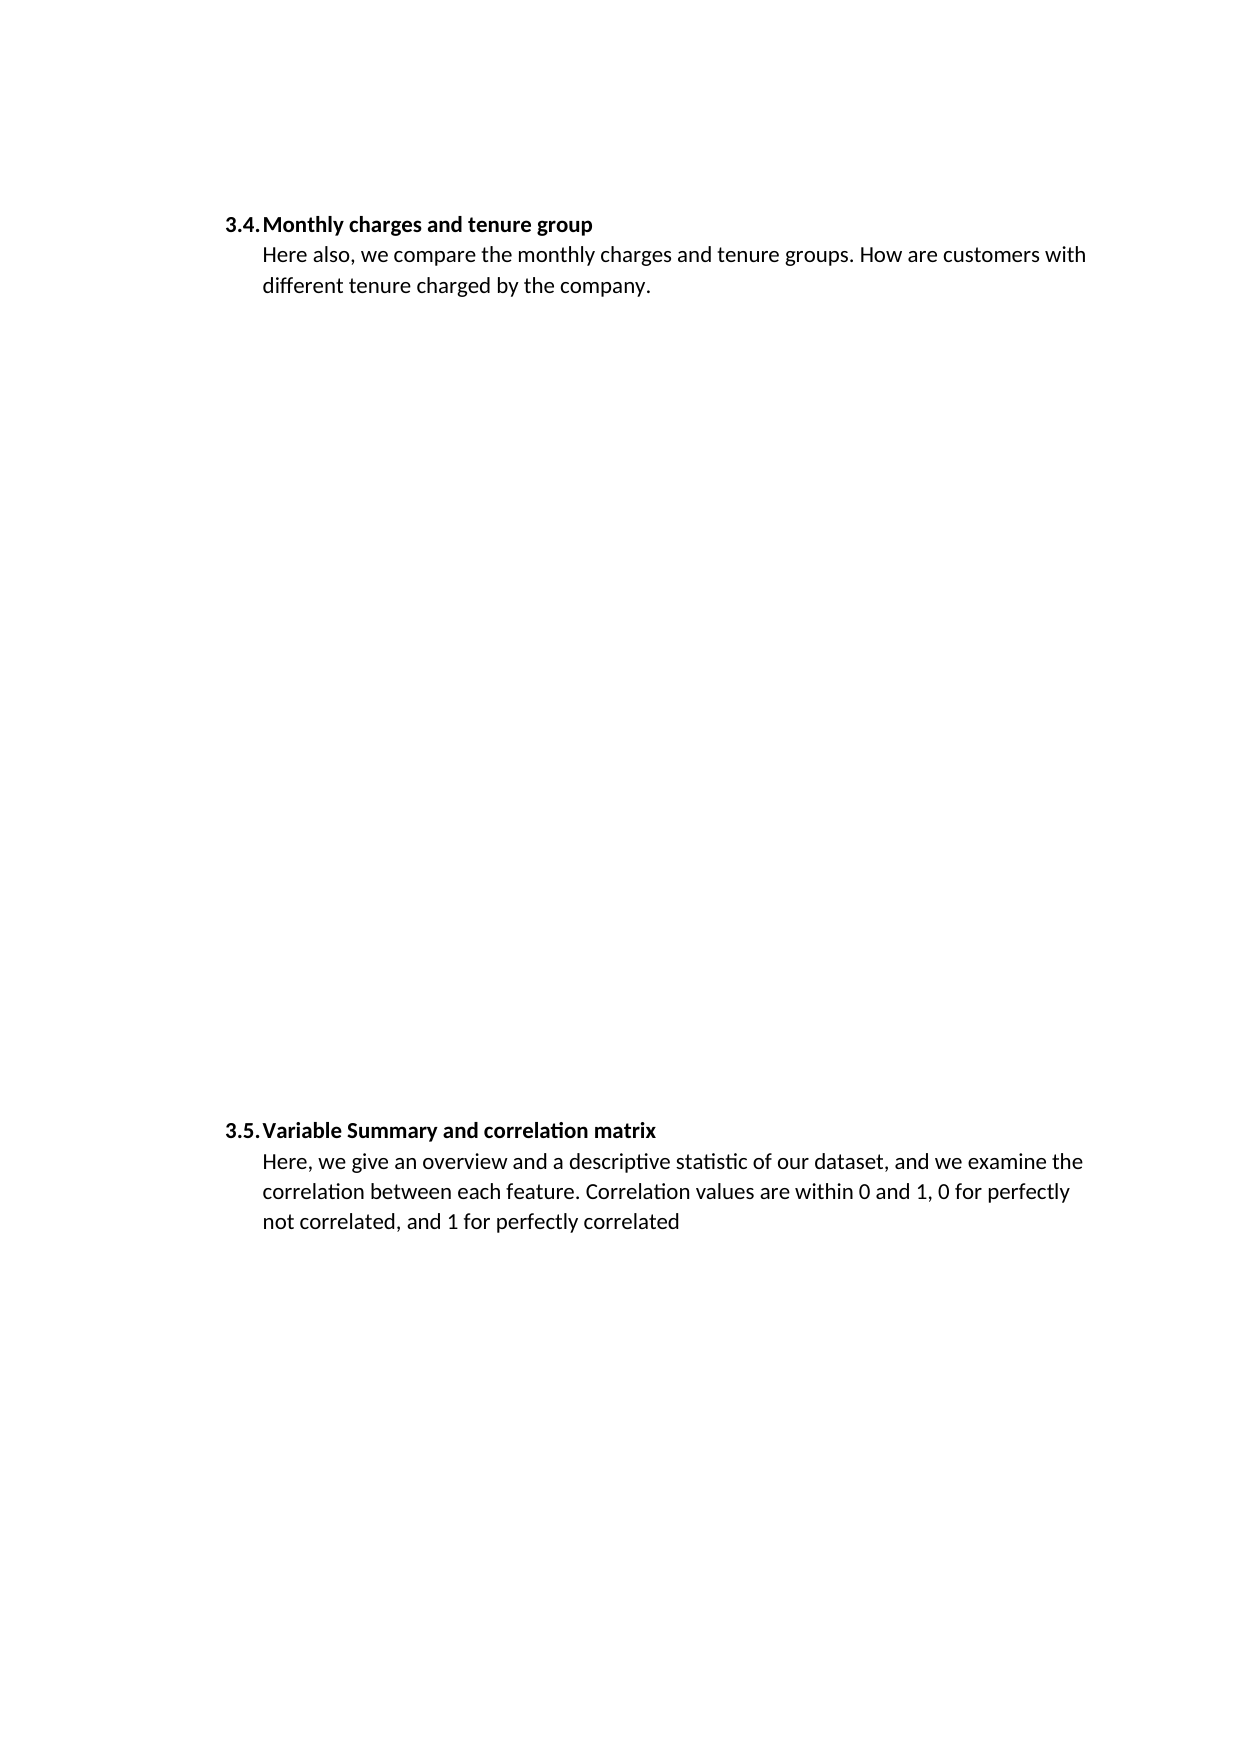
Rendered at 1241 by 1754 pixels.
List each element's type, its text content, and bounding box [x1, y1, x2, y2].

list Here also, we compare the monthly charges and tenure groups. How are customers with different tenure charged by the company. [262, 241, 1090, 299]
list Monthly charges and tenure group [225, 210, 1090, 238]
list Variable Summary and correlation matrix [225, 1117, 1090, 1145]
list Here, we give an overview and a descriptive statistic of our dataset, and we examine the correlation between each feature. Correlation values are within 0 and 1, 0 for perfectly not correlated, and 1 for perfectly correlated [262, 1147, 1090, 1235]
